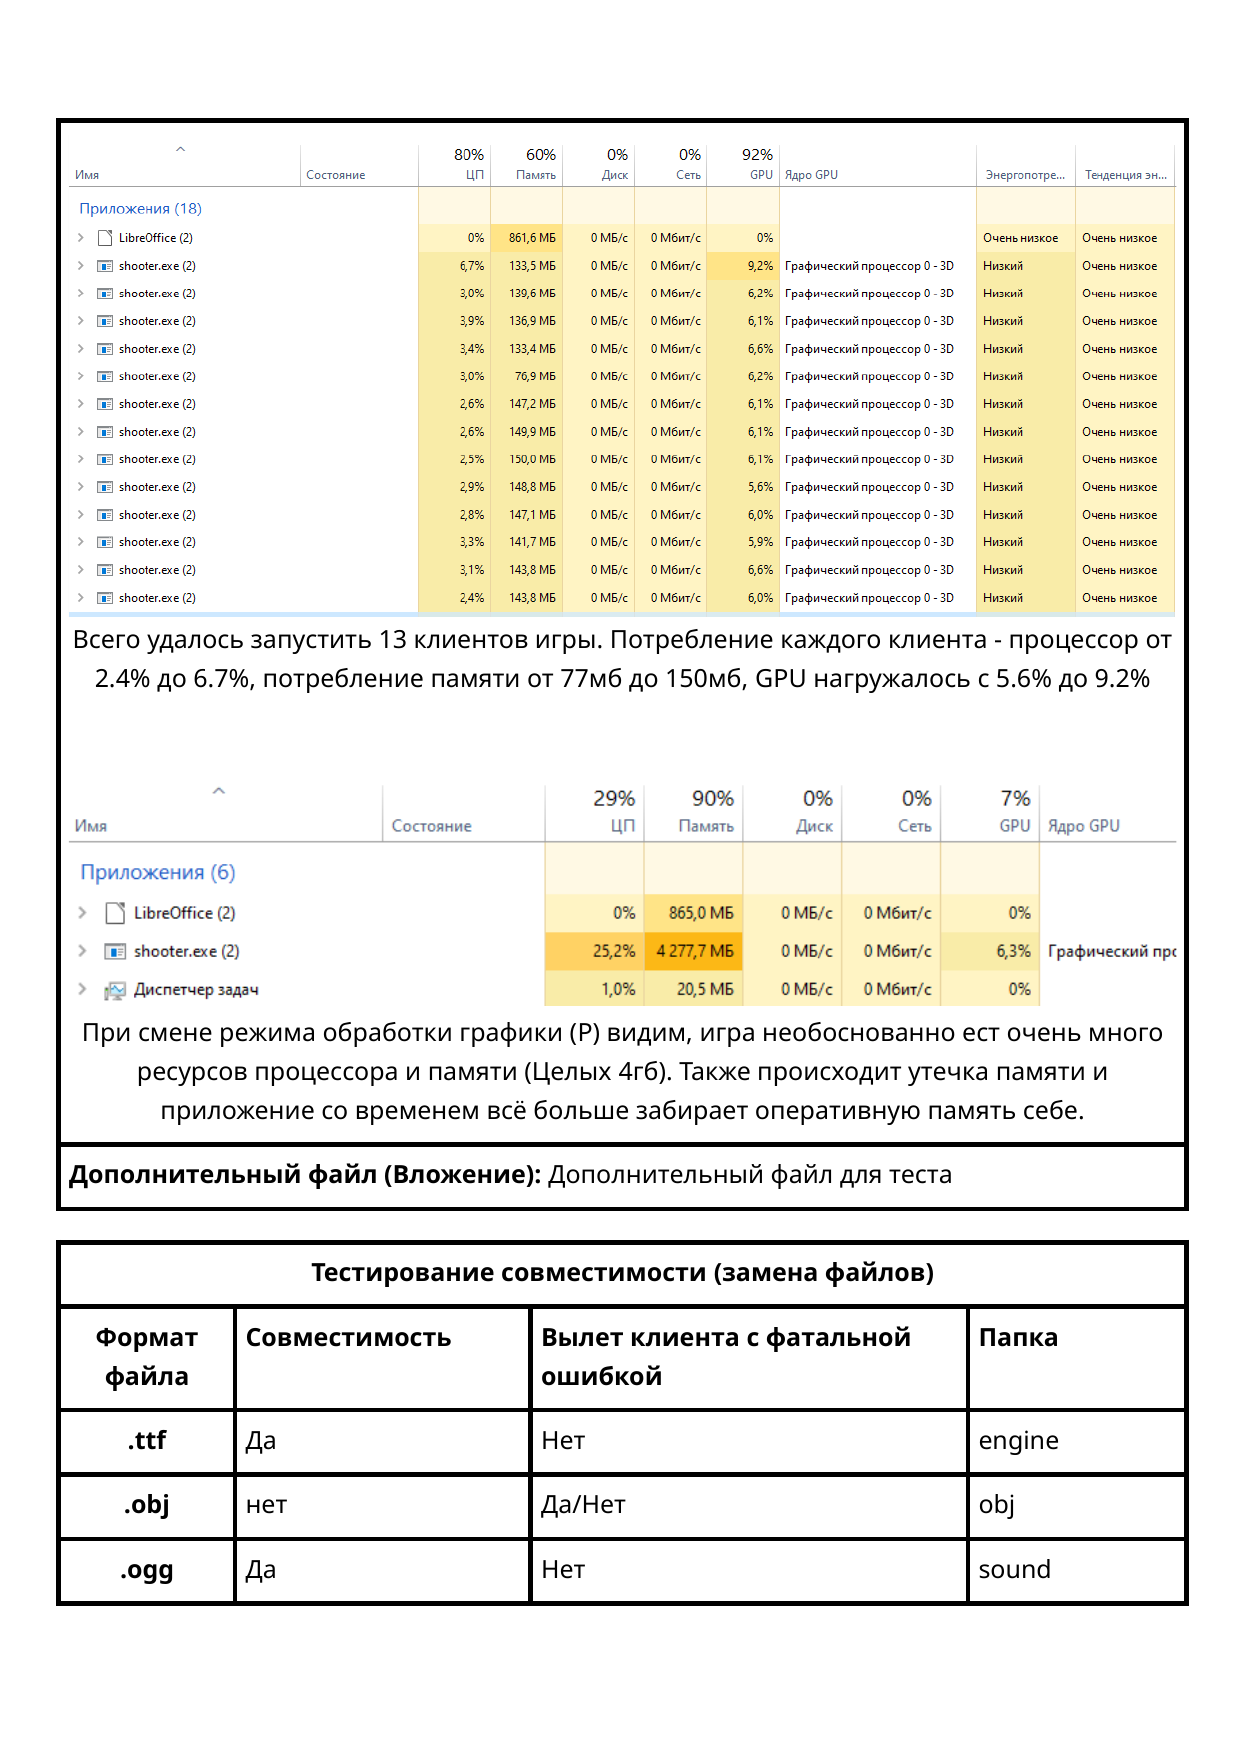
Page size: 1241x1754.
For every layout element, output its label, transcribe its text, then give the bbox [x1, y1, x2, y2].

table_cell Вылет клиента с фатальной ошибкой [533, 1309, 966, 1407]
table_cell Папка [970, 1309, 1184, 1407]
table_cell .obj [61, 1477, 233, 1537]
table_cell obj [970, 1477, 1184, 1537]
table_cell Нет [533, 1541, 966, 1601]
picture [68, 766, 1177, 1006]
table_cell Да [237, 1412, 528, 1472]
table_cell Да/Нет [533, 1477, 966, 1537]
table_cell Нет [533, 1412, 966, 1472]
table_cell Совместимость [237, 1309, 528, 1407]
table_header Тестирование совместимости (замена файлов) [61, 1245, 1184, 1304]
picture [68, 133, 1177, 617]
table_cell Формат файла [61, 1309, 233, 1407]
table_cell Да [237, 1541, 528, 1601]
table_cell .ttf [61, 1412, 233, 1472]
table_cell sound [970, 1541, 1184, 1601]
table_cell нет [237, 1477, 528, 1537]
table_cell Всего удалось запустить 13 клиентов игры. Потребление каждого клиента - процессор от 2.4% до 6.7%, потребление памяти от 77мб до 150мб, GPU нагружалось с 5.6% до 9.2% При смене режима обработки графики (P) видим, игра необоснованно ест очень много ресурсов процессора и памяти (Целых 4гб). Также происходит утечка памяти и приложение со временем всё больше забирает оперативную память себе. [61, 123, 1184, 1142]
table_cell .ogg [61, 1541, 233, 1601]
table_cell Дополнительный файл (Вложение): Дополнительный файл для теста [61, 1147, 1184, 1206]
table_cell engine [970, 1412, 1184, 1472]
